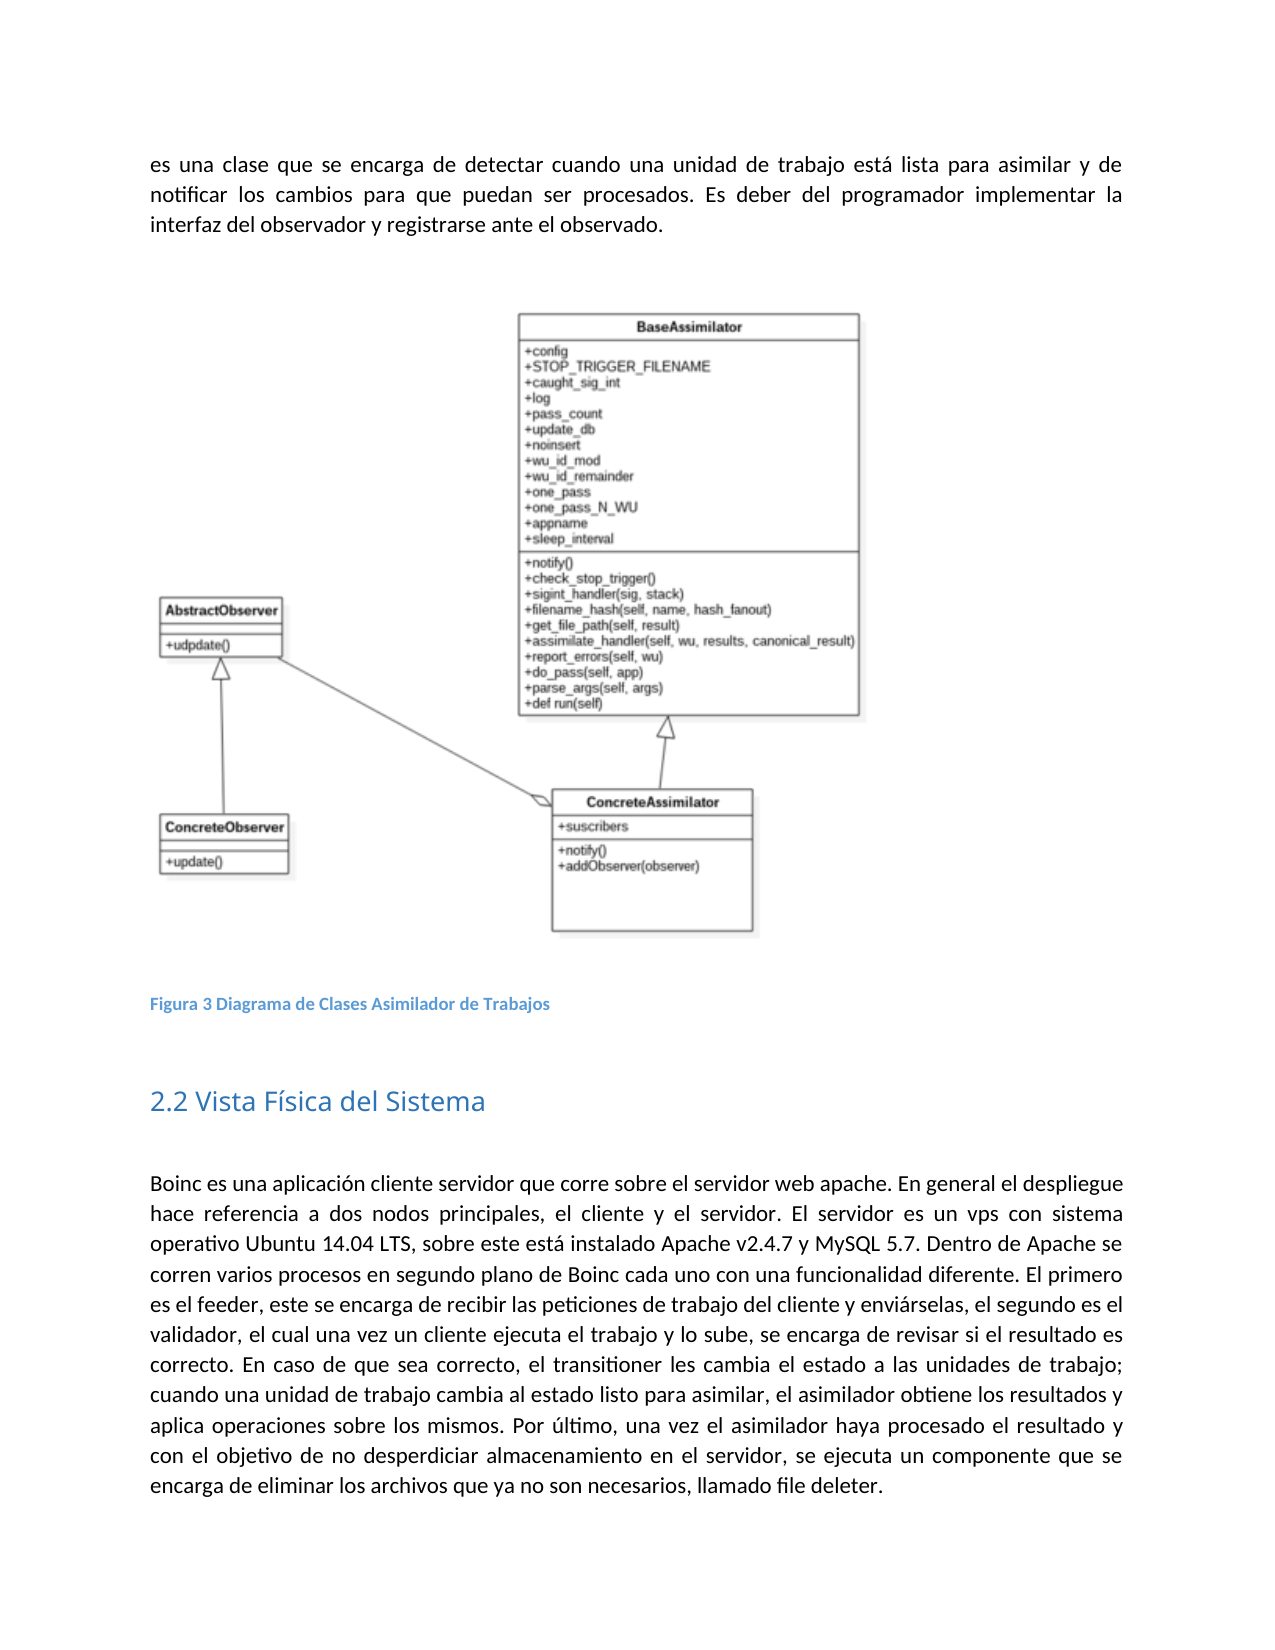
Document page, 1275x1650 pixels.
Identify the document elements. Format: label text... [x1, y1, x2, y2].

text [150, 150, 1125, 238]
subtitle 2.2 Vista Física del Sistema [150, 1082, 1125, 1119]
text Boinc es una aplicación cliente servidor que corre sobre el servidor web apache. En general el despliegue hace referencia a dos nodos principales, el cliente y el servidor. El servidor es un vps con sistema operativo Ubuntu 14.04 LTS, sobre este está instalado Apache v2.4.7 y MySQL 5.7. Dentro de Apache se corren varios procesos en segundo plano de Boinc cada uno con una funcionalidad diferente. El primero es el feeder, este se encarga de recibir las peticiones de trabajo del cliente y enviárselas, el segundo es el validador, el cual una vez un cliente ejecuta el trabajo y lo sube, se encarga de revisar si el resultado es correcto. En caso de que sea correcto, el transitioner les cambia el estado a las unidades de trabajo; cuando una unidad de trabajo cambia al estado listo para asimilar, el asimilador obtiene los resultados y aplica operaciones sobre los mismos. Por último, una vez el asimilador haya procesado el resultado y con el objetivo de no desperdiciar almacenamiento en el servidor, se ejecuta un componente que se encarga de eliminar los archivos que ya no son necesarios, llamado file deleter. [150, 1169, 1125, 1499]
text Figura 3 Diagrama de Clases Asimilador de Trabajos [150, 992, 1125, 1015]
picture [150, 304, 901, 973]
